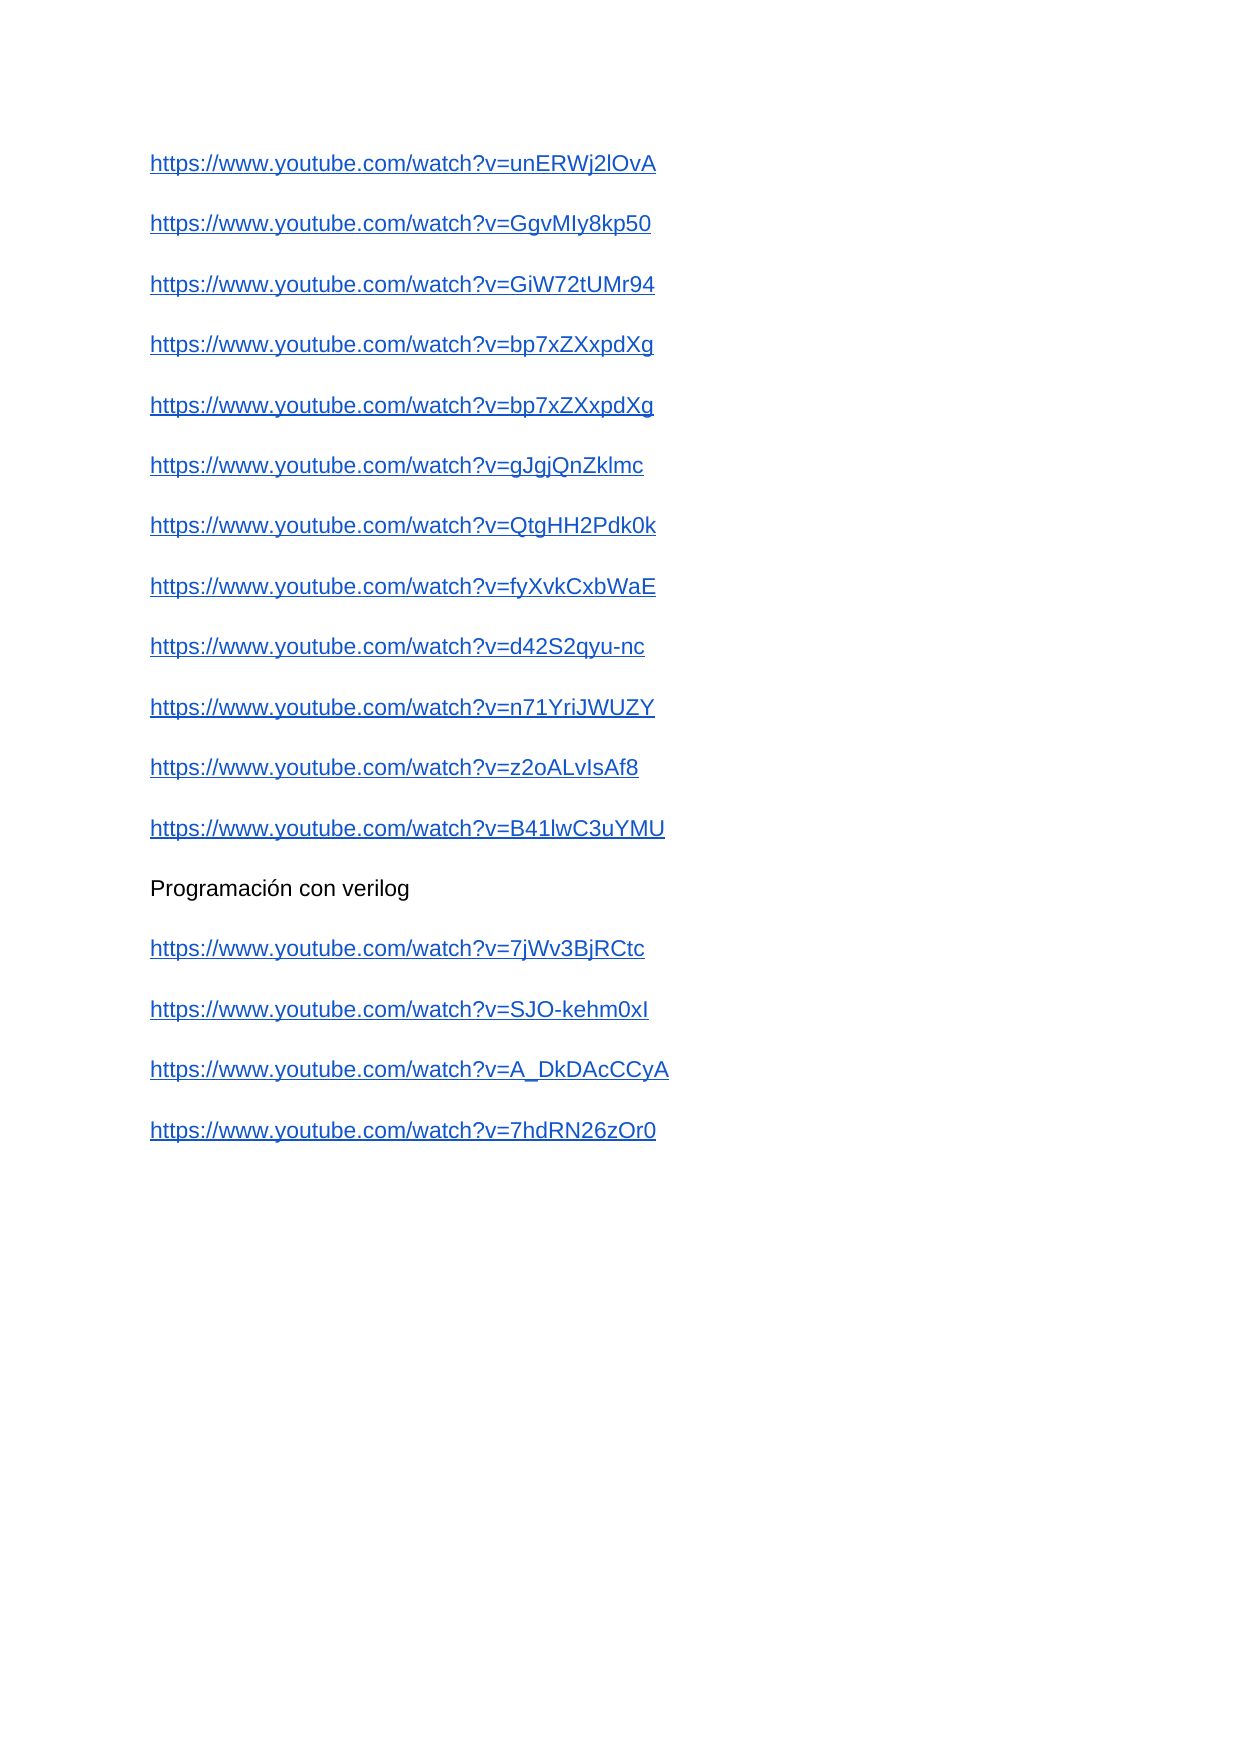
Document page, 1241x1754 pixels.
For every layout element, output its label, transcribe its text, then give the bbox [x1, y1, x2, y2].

text https://www.youtube.com/watch?v=GgvMIy8kp50 [150, 210, 1090, 237]
text https://www.youtube.com/watch?v=bp7xZXxpdXg [150, 392, 1090, 418]
text https://www.youtube.com/watch?v=n71YriJWUZY [150, 694, 1090, 720]
text https://www.youtube.com/watch?v=7hdRN26zOr0 [150, 1117, 1090, 1143]
text https://www.youtube.com/watch?v=z2oALvIsAf8 [150, 754, 1090, 781]
text https://www.youtube.com/watch?v=7jWv3BjRCtc [150, 935, 1090, 962]
text https://www.youtube.com/watch?v=d42S2qyu-nc [150, 633, 1090, 660]
text Programación con verilog [150, 875, 1090, 901]
text https://www.youtube.com/watch?v=GiW72tUMr94 [150, 271, 1090, 297]
text https://www.youtube.com/watch?v=B41lwC3uYMU [150, 814, 1090, 841]
text https://www.youtube.com/watch?v=unERWj2lOvA [150, 150, 1090, 176]
text https://www.youtube.com/watch?v=A_DkDAcCCyA [150, 1056, 1090, 1083]
text https://www.youtube.com/watch?v=bp7xZXxpdXg [150, 331, 1090, 358]
text https://www.youtube.com/watch?v=gJgjQnZklmc [150, 452, 1090, 478]
text https://www.youtube.com/watch?v=SJO-kehm0xI [150, 996, 1090, 1022]
text https://www.youtube.com/watch?v=fyXvkCxbWaE [150, 573, 1090, 599]
text https://www.youtube.com/watch?v=QtgHH2Pdk0k [150, 512, 1090, 539]
